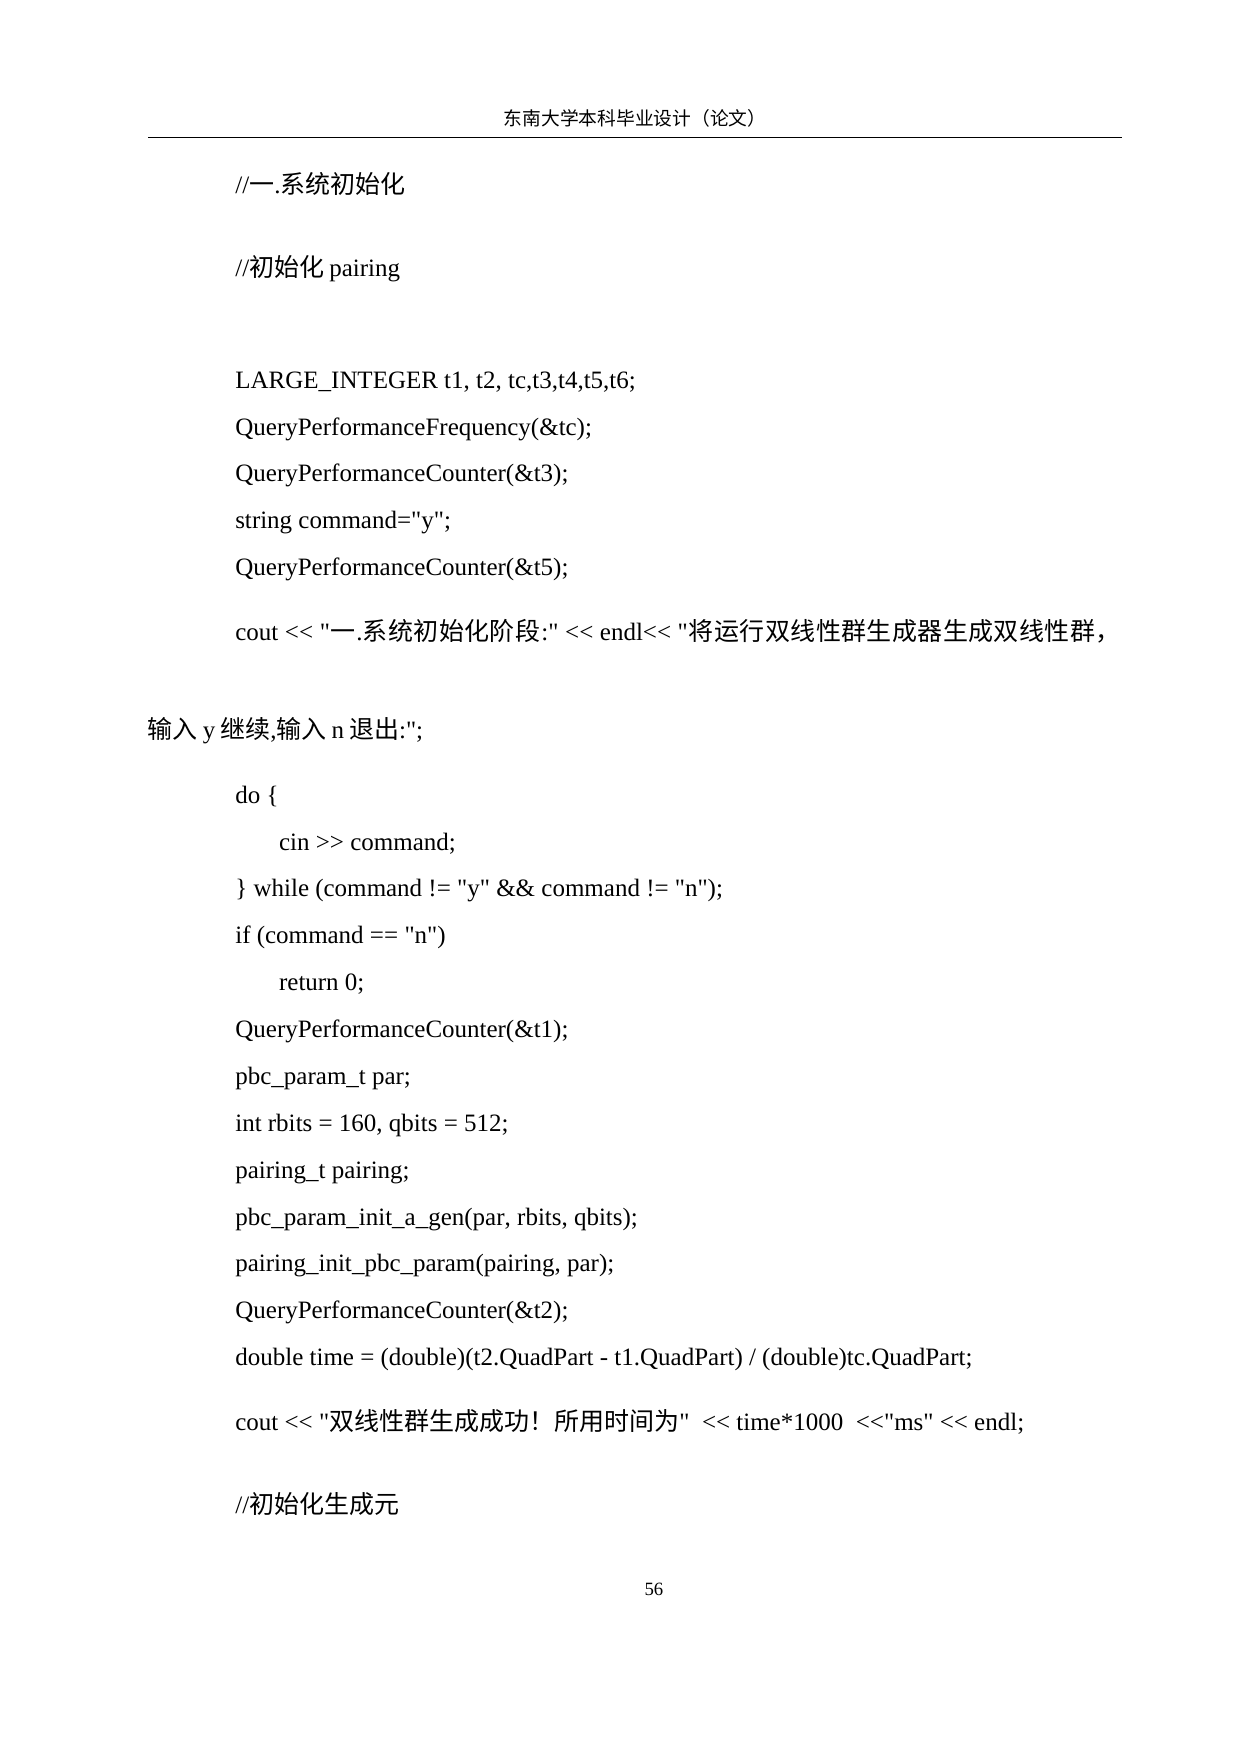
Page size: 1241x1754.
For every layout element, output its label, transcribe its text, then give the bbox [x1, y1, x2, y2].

text LARGE_INTEGER t1, t2, tc,t3,t4,t5,t6; [148, 363, 1122, 395]
text QueryPerformanceCounter(&t2); [148, 1293, 1122, 1326]
text cin >> command; [148, 825, 1122, 857]
text double time = (double)(t2.QuadPart - t1.QuadPart) / (double)tc.QuadPart; [148, 1340, 1122, 1373]
text if (command == "n") [148, 918, 1122, 951]
text return 0; [148, 965, 1122, 998]
text pairing_t pairing; [148, 1153, 1122, 1185]
text } while (command != "y" && command != "n"); [148, 872, 1122, 904]
text //一.系统初始化 [148, 150, 1122, 215]
text pairing_init_pbc_param(pairing, par); [148, 1247, 1122, 1279]
text //初始化生成元 [148, 1470, 1122, 1535]
text do { [148, 778, 1122, 810]
text //初始化pairing [148, 233, 1122, 298]
text string command="y"; [148, 503, 1122, 536]
text cout << "双线性群生成成功！所用时间为" << time*1000 <<"ms" << endl; [148, 1387, 1122, 1452]
text QueryPerformanceCounter(&t5); [148, 550, 1122, 583]
text QueryPerformanceCounter(&t1); [148, 1012, 1122, 1045]
text int rbits = 160, qbits = 512; [148, 1106, 1122, 1138]
text QueryPerformanceCounter(&t3); [148, 457, 1122, 489]
text cout << "一.系统初始化阶段:" << endl<< "将运行双线性群生成器生成双线性群，输入y继续,输入n退出:"; [148, 597, 1122, 760]
text pbc_param_t par; [148, 1059, 1122, 1092]
text QueryPerformanceFrequency(&tc); [148, 410, 1122, 442]
text pbc_param_init_a_gen(par, rbits, qbits); [148, 1200, 1122, 1232]
